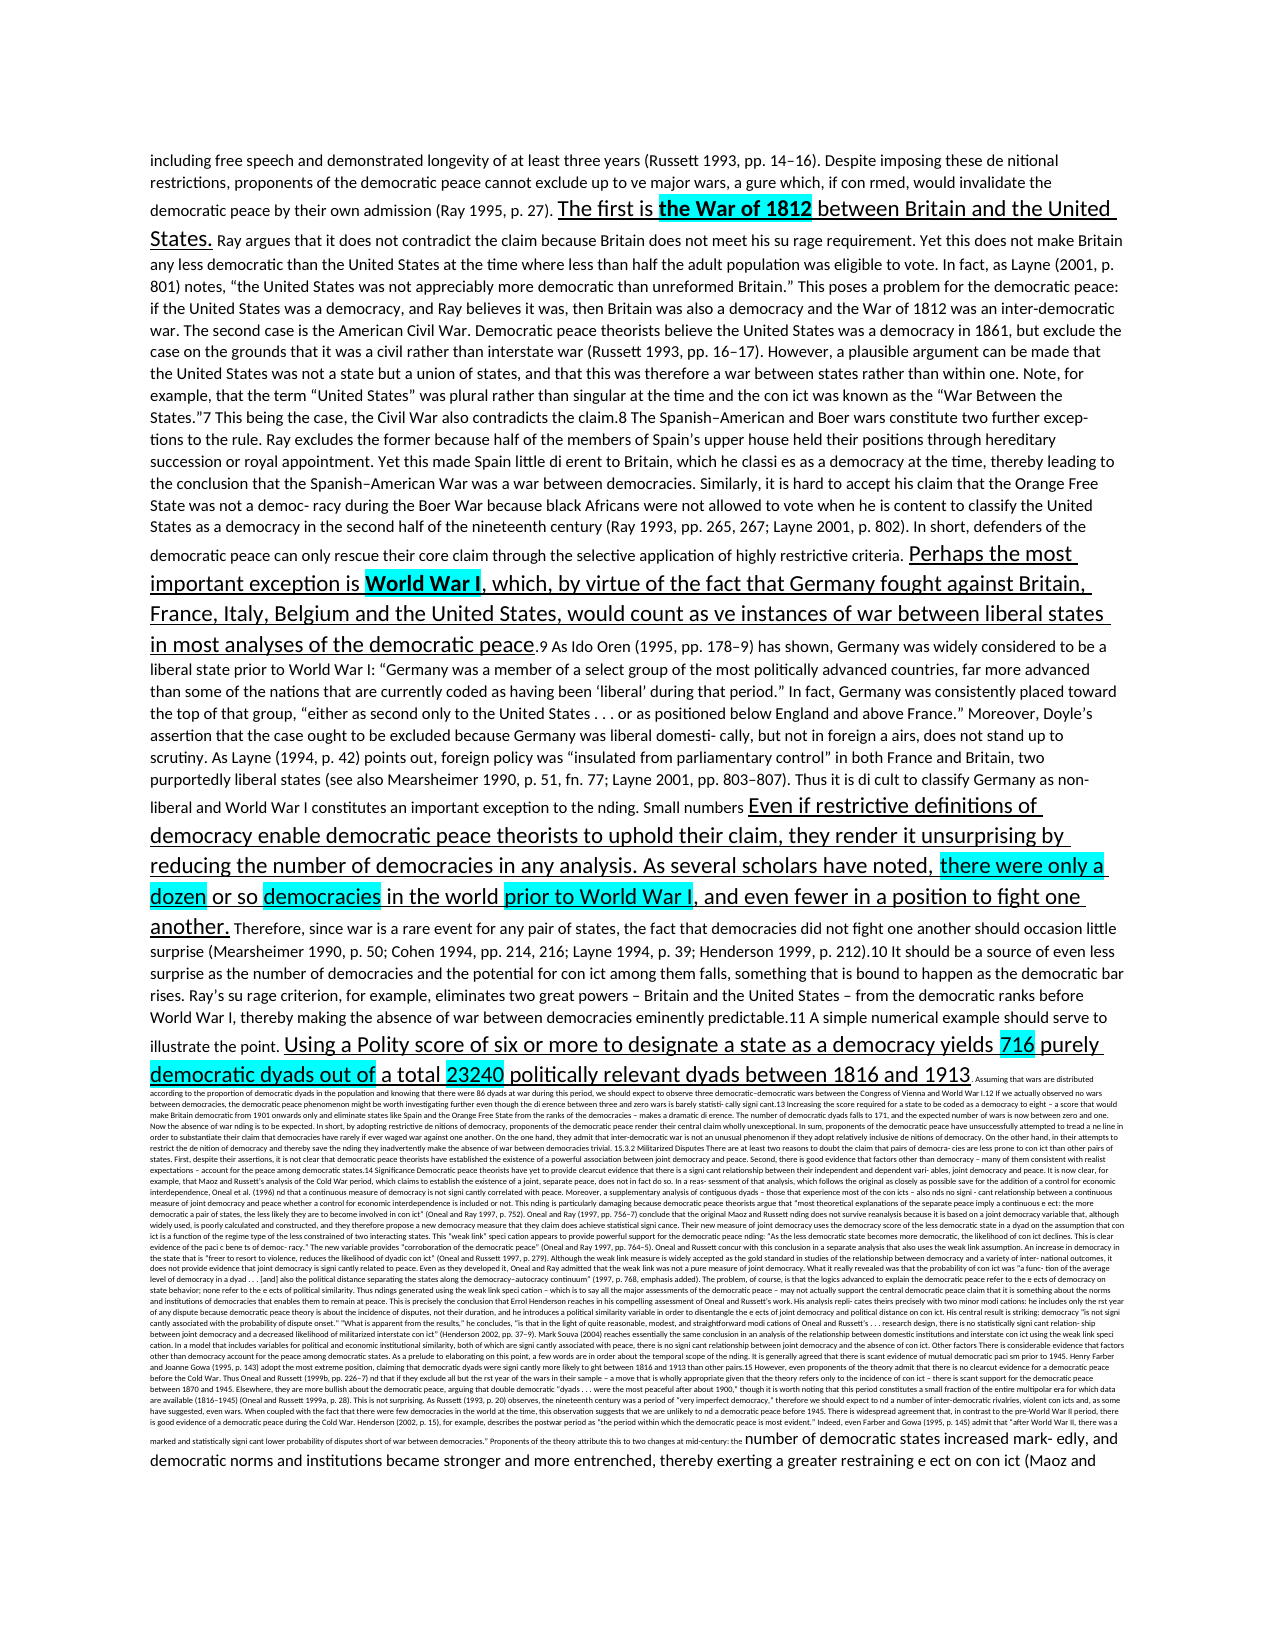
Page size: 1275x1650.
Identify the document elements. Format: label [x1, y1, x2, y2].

text [150, 150, 1125, 1471]
